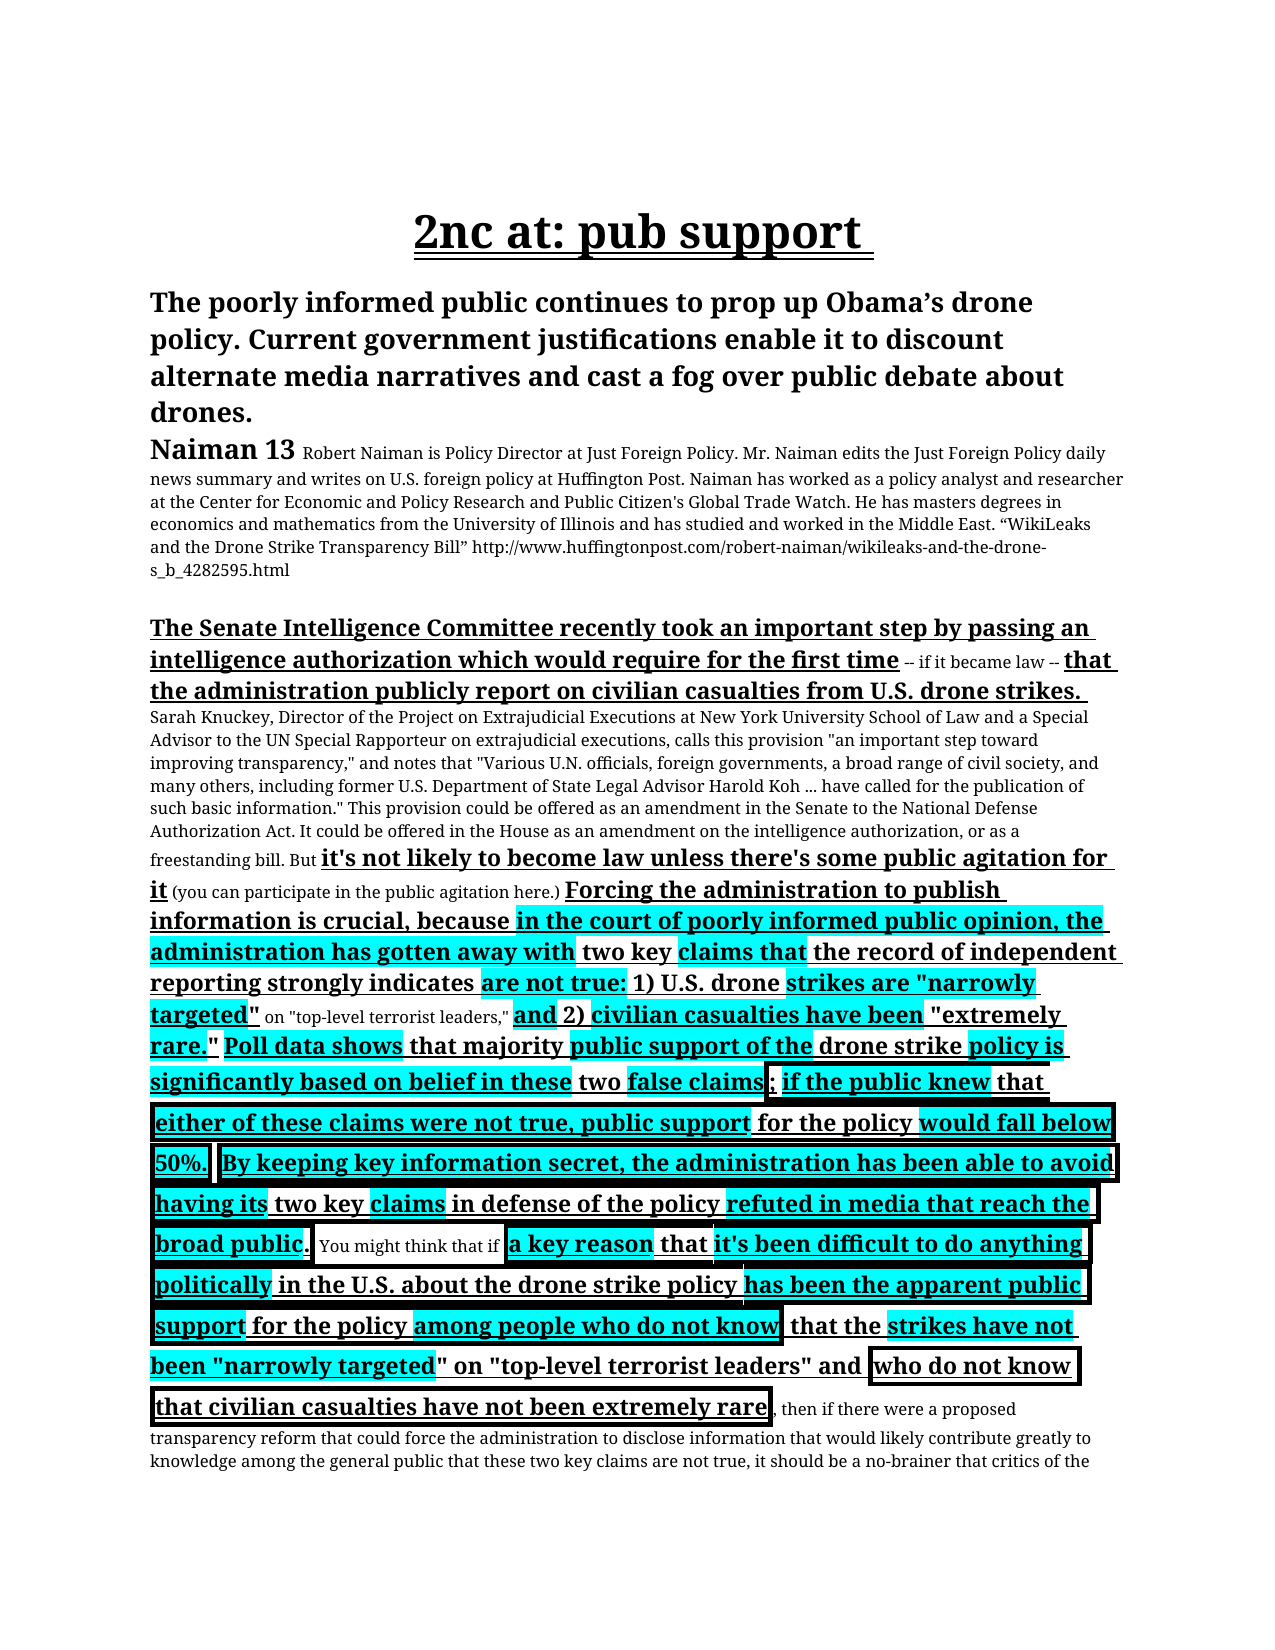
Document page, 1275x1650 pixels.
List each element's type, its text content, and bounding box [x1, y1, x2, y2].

subtitle The poorly informed public continues to prop up Obama’s drone policy. Current government justifications enable it to discount alternate media narratives and cast a fog over public debate about drones. [150, 283, 1125, 431]
text Naiman 13 Robert Naiman is Policy Director at Just Foreign Policy. Mr. Naiman edits the Just Foreign Policy daily news summary and writes on U.S. foreign policy at Huffington Post. Naiman has worked as a policy analyst and researcher at the Center for Economic and Policy Research and Public Citizen's Global Trade Watch. He has masters degrees in economics and mathematics from the University of Illinois and has studied and worked in the Middle East. “WikiLeaks and the Drone Strike Transparency Bill” http://www.huffingtonpost.com/robert-naiman/wikileaks-and-the-drone-s_b_4282595.html [150, 431, 1125, 581]
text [150, 612, 1125, 1472]
subtitle 2nc at: pub support [150, 200, 1125, 262]
